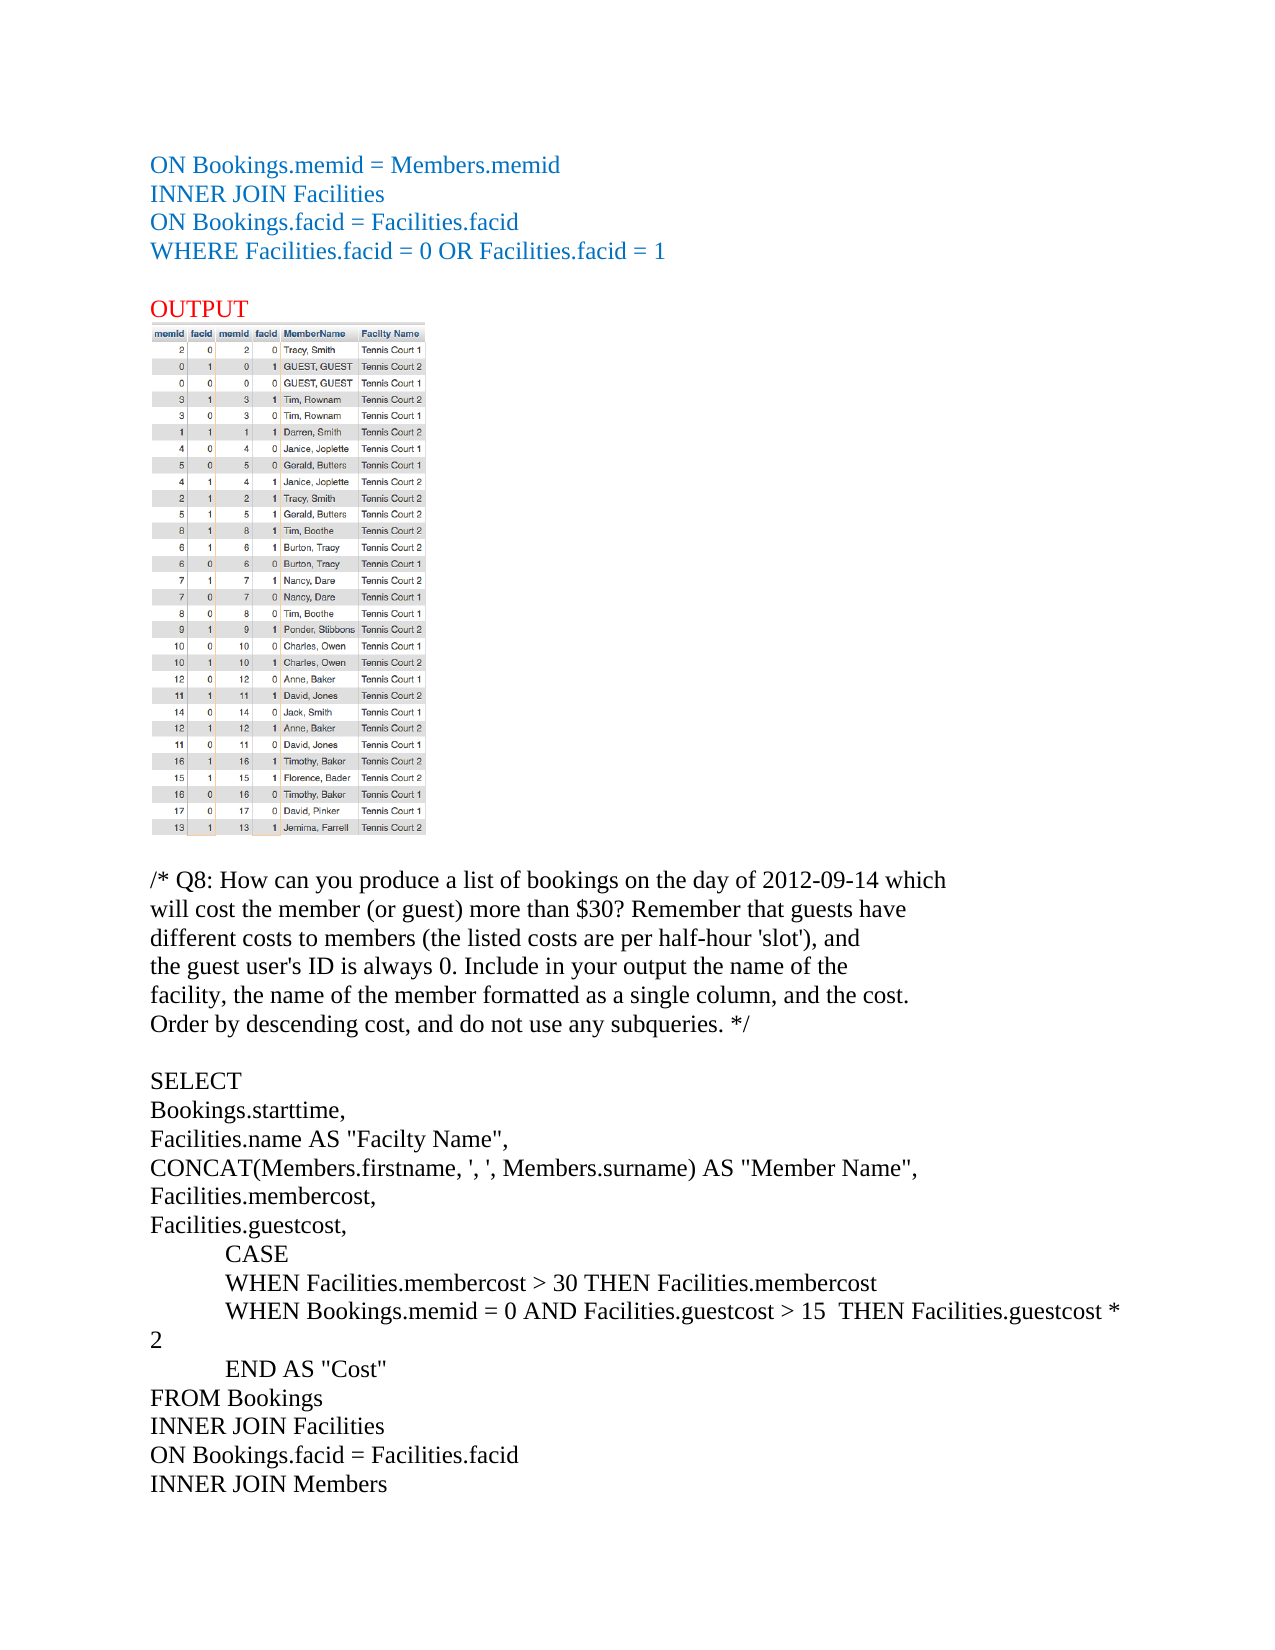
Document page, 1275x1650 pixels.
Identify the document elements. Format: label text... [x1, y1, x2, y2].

text will cost the member (or guest) more than $30? Remember that guests have [150, 894, 1125, 923]
text CONCAT(Members.firstname, ', ', Members.surname) AS "Member Name", [150, 1153, 1125, 1181]
text Order by descending cost, and do not use any subqueries. */ [150, 1009, 1125, 1038]
text the guest user's ID is always 0. Include in your output the name of the [150, 951, 1125, 980]
text FROM Bookings [150, 1383, 1125, 1411]
text WHEN Facilities.membercost > 30 THEN Facilities.membercost [150, 1268, 1125, 1296]
picture [150, 322, 428, 837]
text Facilities.guestcost, [150, 1210, 1125, 1239]
text ON Bookings.memid = Members.memid [150, 150, 1125, 179]
text different costs to members (the listed costs are per half-hour 'slot'), and [150, 923, 1125, 951]
text ON Bookings.facid = Facilities.facid [150, 207, 1125, 236]
text WHERE Facilities.facid = 0 OR Facilities.facid = 1 [150, 236, 1125, 265]
text Facilities.membercost, [150, 1181, 1125, 1210]
text OUTPUT [150, 294, 1125, 322]
text INNER JOIN Facilities [150, 179, 1125, 207]
text Bookings.starttime, [150, 1095, 1125, 1124]
text CASE [150, 1239, 1125, 1268]
text END AS "Cost" [150, 1354, 1125, 1383]
text INNER JOIN Members [150, 1469, 1125, 1498]
text WHEN Bookings.memid = 0 AND Facilities.guestcost > 15 THEN Facilities.guestcost * 2 [150, 1296, 1125, 1354]
text Facilities.name AS "Facilty Name", [150, 1124, 1125, 1153]
text /* Q8: How can you produce a list of bookings on the day of 2012-09-14 which [150, 865, 1125, 894]
text facility, the name of the member formatted as a single column, and the cost. [150, 980, 1125, 1009]
text INNER JOIN Facilities [150, 1411, 1125, 1440]
text SELECT [150, 1066, 1125, 1095]
text ON Bookings.facid = Facilities.facid [150, 1440, 1125, 1469]
